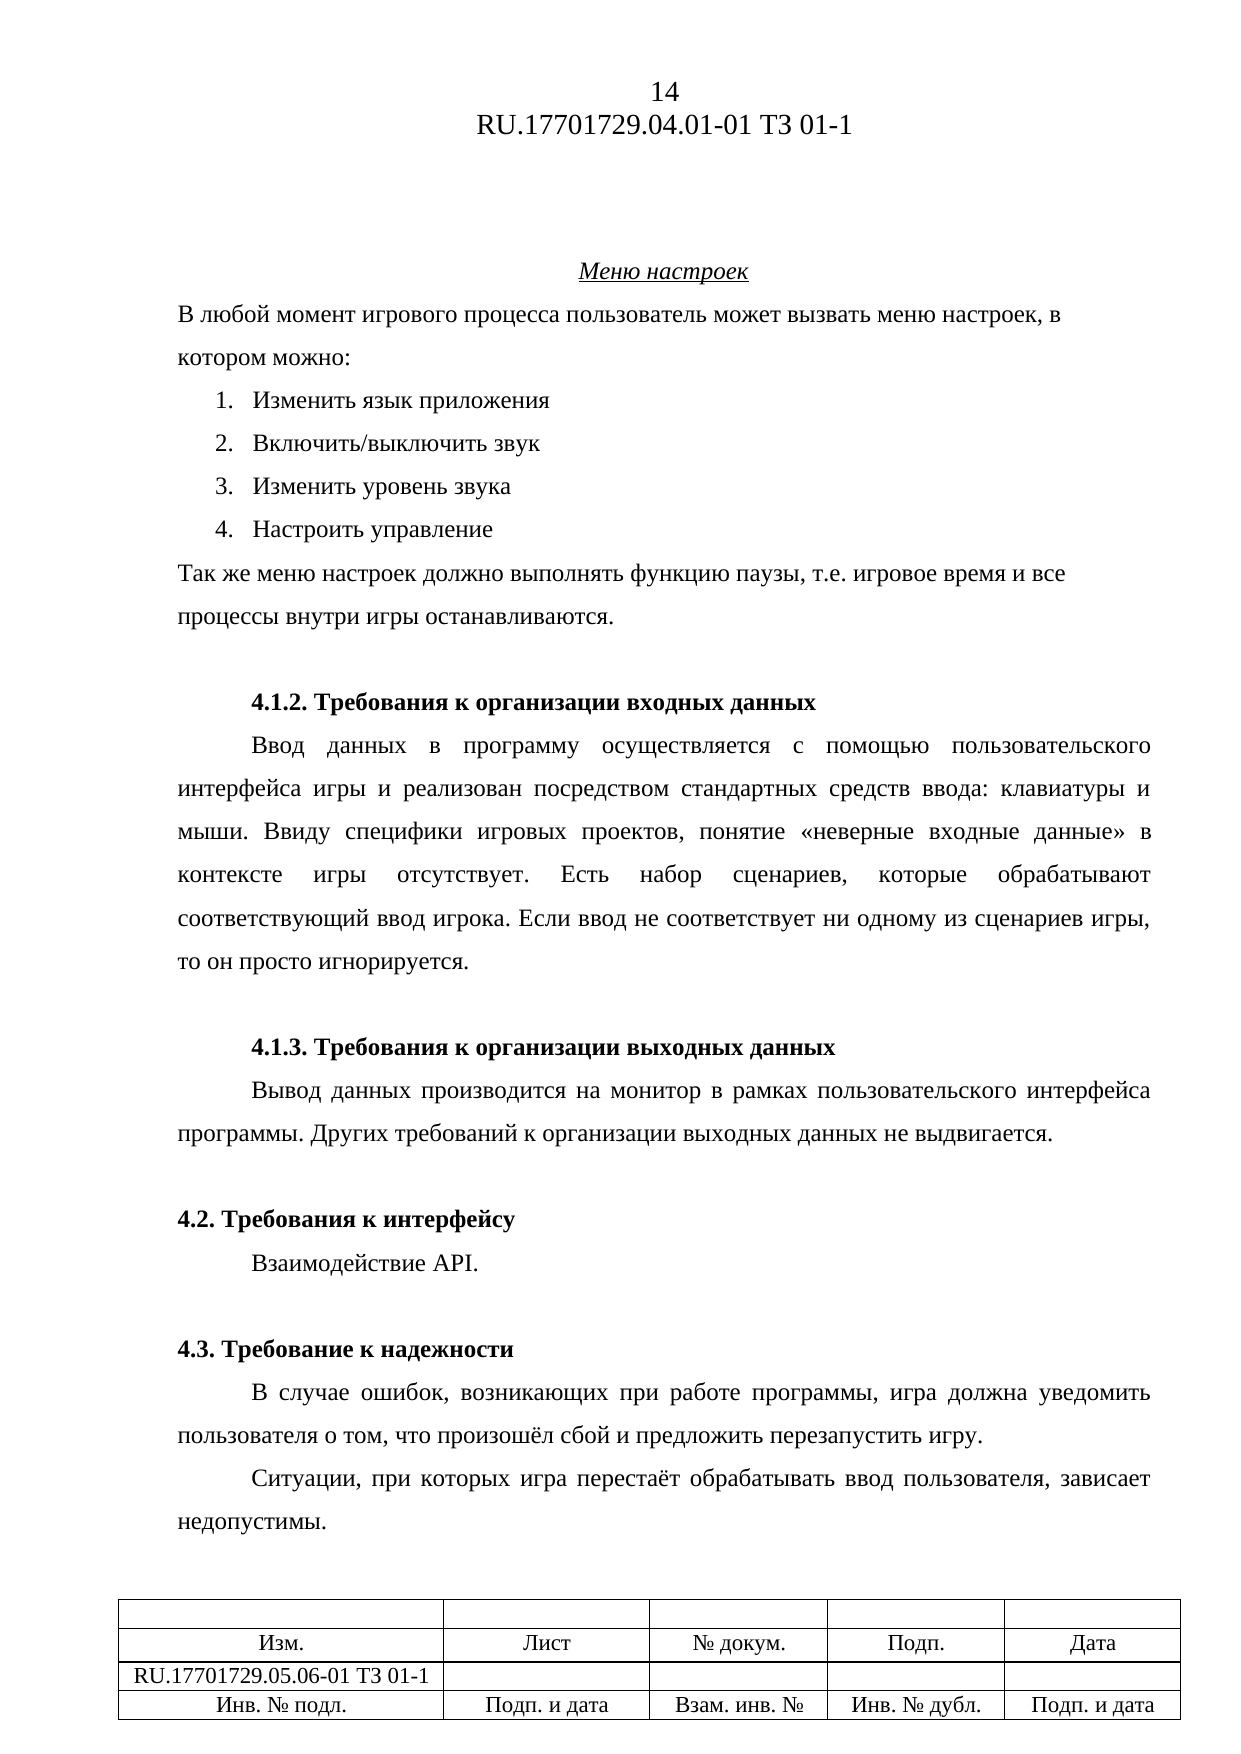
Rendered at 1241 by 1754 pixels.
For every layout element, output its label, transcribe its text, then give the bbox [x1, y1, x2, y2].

list Изменить уровень звука [215, 471, 1152, 500]
list Изменить язык приложения [215, 385, 1152, 414]
text Взаимодействие API. [177, 1248, 1152, 1276]
text 4.2. Требования к интерфейсу [177, 1204, 1152, 1233]
text В случае ошибок, возникающих при работе программы, игра должна уведомить пользователя о том, что произошёл сбой и предложить перезапустить игру. [177, 1377, 1152, 1449]
text Так же меню настроек должно выполнять функцию паузы, т.е. игровое время и все процессы внутри игры останавливаются. [177, 558, 1152, 629]
list Настроить управление [215, 514, 1152, 543]
list Включить/выключить звук [215, 428, 1152, 457]
text Меню настроек [177, 256, 1152, 284]
text 4.3. Требование к надежности [177, 1334, 1152, 1363]
text 4.1.2. Требования к организации входных данных [177, 687, 1152, 716]
text В любой момент игрового процесса пользователь может вызвать меню настроек, в котором можно: [177, 299, 1152, 371]
text 4.1.3. Требования к организации выходных данных [177, 1032, 1152, 1061]
text Вывод данных производится на монитор в рамках пользовательского интерфейса программы. Других требований к организации выходных данных не выдвигается. [177, 1075, 1152, 1147]
text Ввод данных в программу осуществляется с помощью пользовательского интерфейса игры и реализован посредством стандартных средств ввода: клавиатуры и мыши. Ввиду специфики игровых проектов, понятие «неверные входные данные» в контексте игры отсутствует. Есть набор сценариев, которые обрабатывают соответствующий ввод игрока. Если ввод не соответствует ни одному из сценариев игры, то он просто игнорируется. [177, 730, 1152, 974]
text Ситуации, при которых игра перестаёт обрабатывать ввод пользователя, зависает недопустимы. [177, 1463, 1152, 1535]
